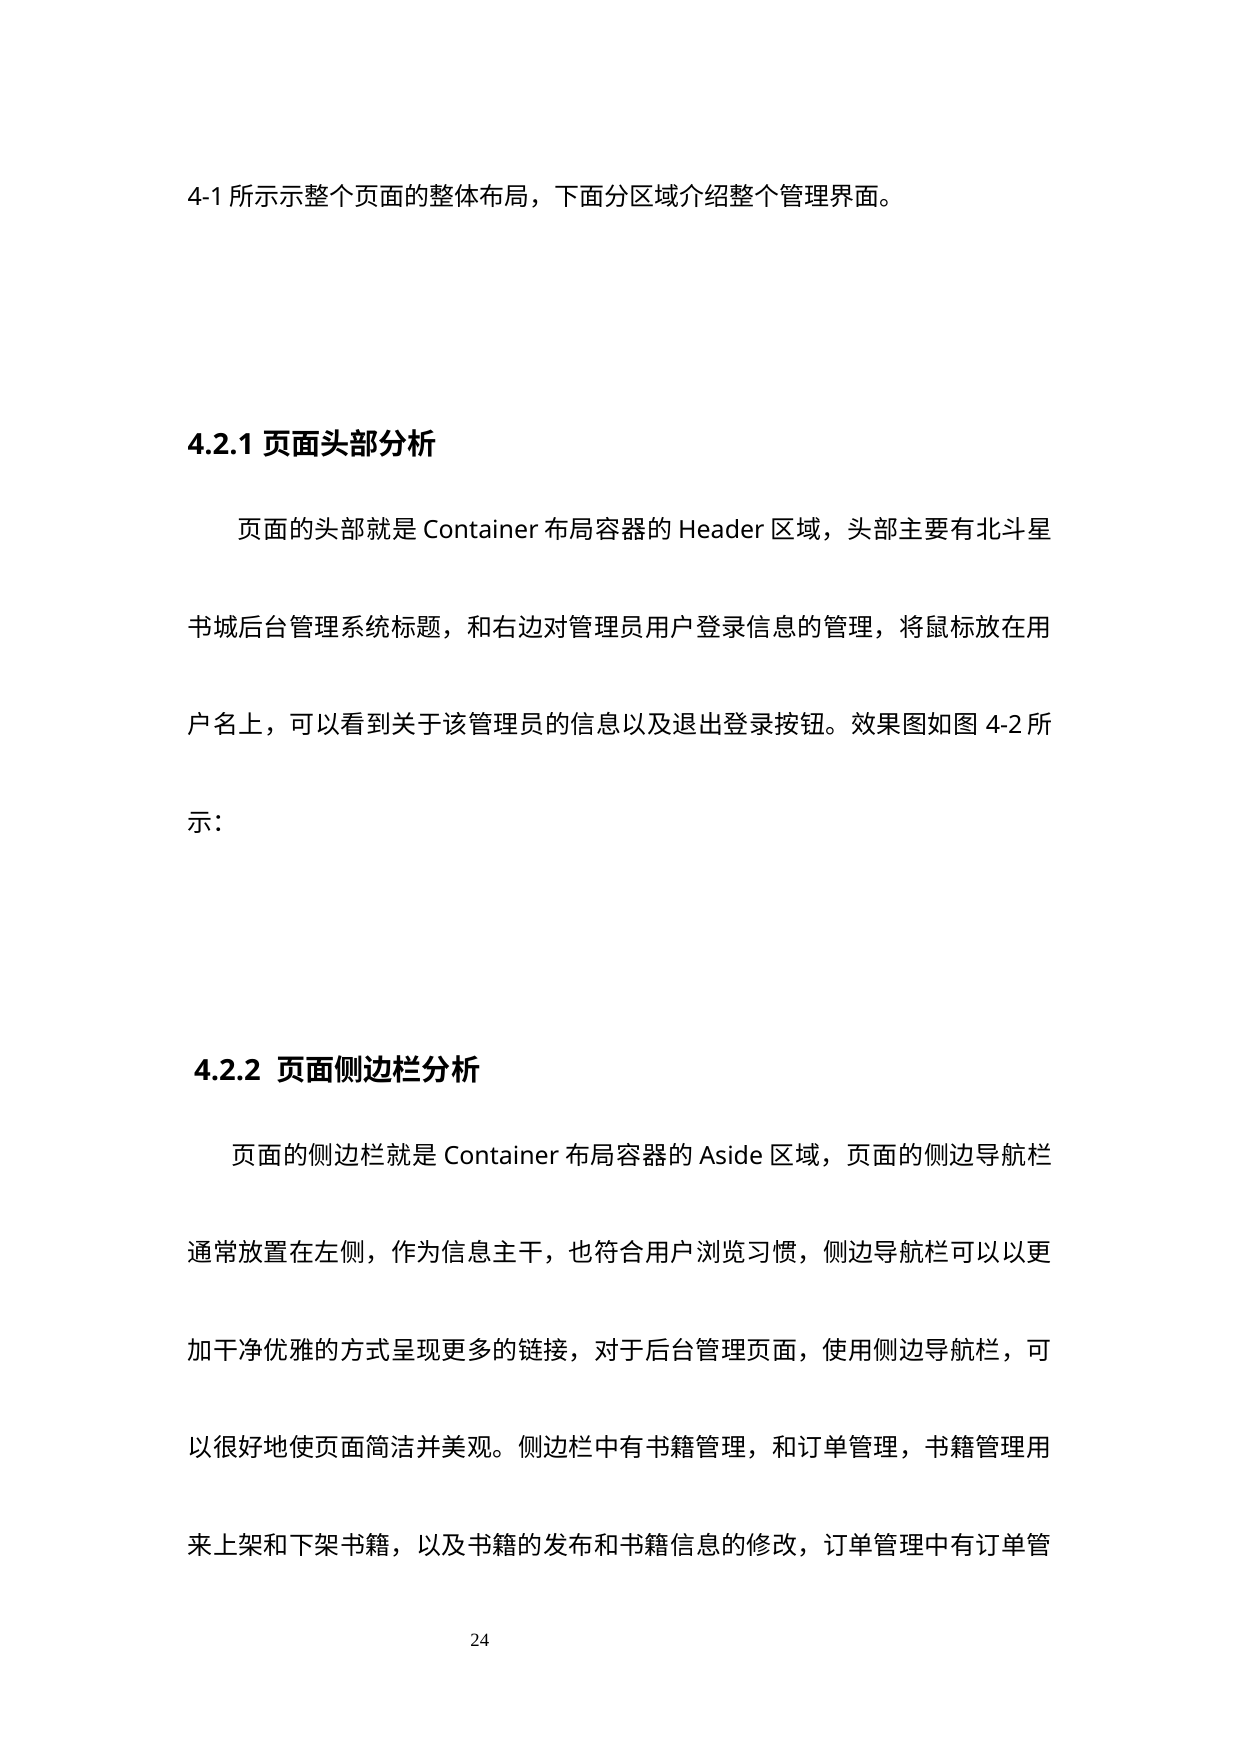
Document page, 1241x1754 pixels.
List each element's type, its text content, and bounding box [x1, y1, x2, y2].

text 4.2.2 页面侧边栏分析 [187, 1035, 1053, 1100]
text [187, 1121, 1053, 1576]
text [187, 162, 1053, 227]
text 页面的头部就是Container布局容器的Header区域，头部主要有北斗星书城后台管理系统标题，和右边对管理员用户登录信息的管理，将鼠标放在用户名上，可以看到关于该管理员的信息以及退出登录按钮。效果图如图4-2所示： [187, 495, 1053, 853]
text 4.2.1 页面头部分析 [187, 409, 1053, 474]
